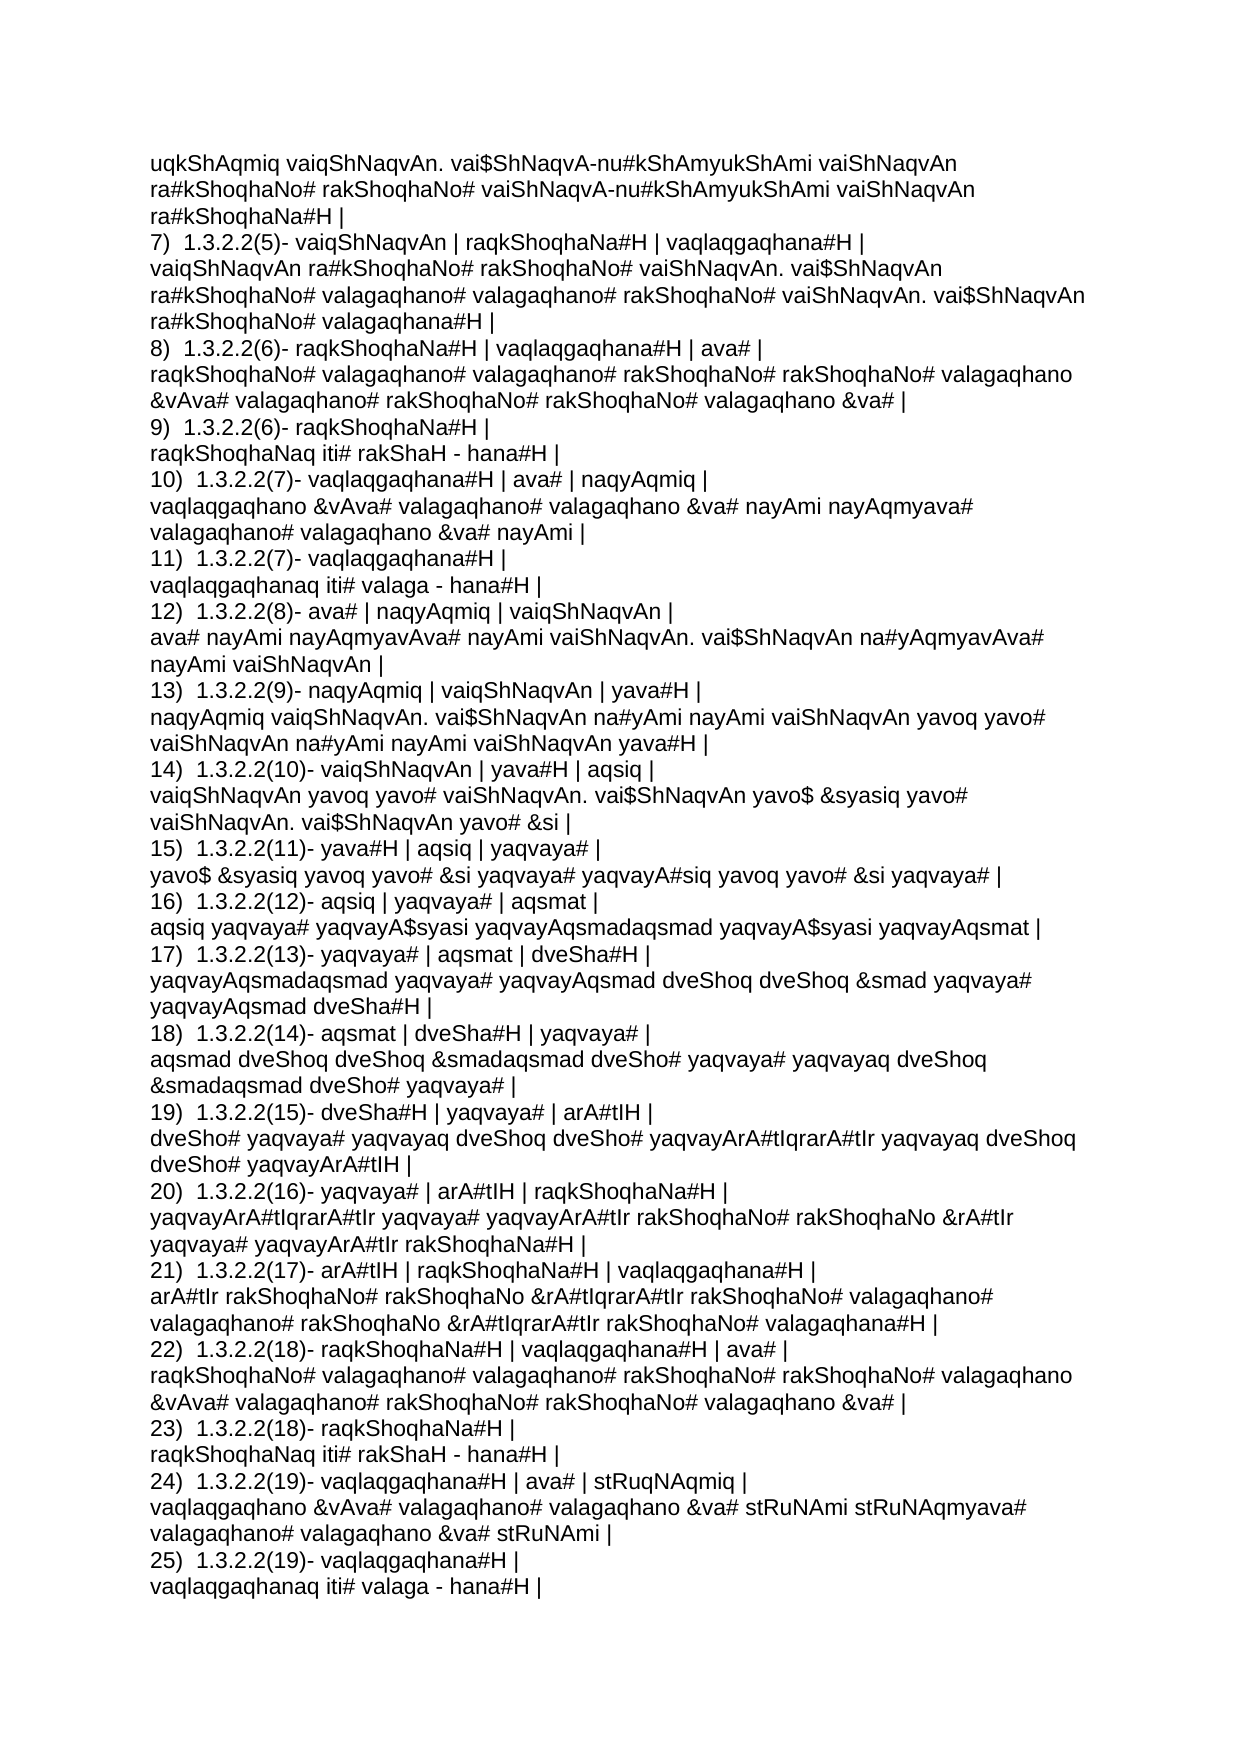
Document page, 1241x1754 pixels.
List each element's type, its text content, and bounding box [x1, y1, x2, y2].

text 16) 1.3.2.2(12)- aqsiq | yaqvaya# | aqsmat | [150, 888, 1090, 914]
text aqsiq yaqvaya# yaqvayA$syasi yaqvayAqsmadaqsmad yaqvayA$syasi yaqvayAqsmat | [150, 914, 1090, 941]
text 13) 1.3.2.2(9)- naqyAqmiq | vaiqShNaqvAn | yava#H | [150, 677, 1090, 703]
text 22) 1.3.2.2(18)- raqkShoqhaNa#H | vaqlaqgaqhana#H | ava# | [150, 1336, 1090, 1362]
text 8) 1.3.2.2(6)- raqkShoqhaNa#H | vaqlaqgaqhana#H | ava# | [150, 334, 1090, 361]
text 19) 1.3.2.2(15)- dveSha#H | yaqvaya# | arA#tIH | [150, 1099, 1090, 1125]
text vaiqShNaqvAn yavoq yavo# vaiShNaqvAn. vai$ShNaqvAn yavo$ &syasiq yavo# vaiShNaqvAn. vai$ShNaqvAn yavo# &si | [150, 782, 1090, 835]
text 25) 1.3.2.2(19)- vaqlaqgaqhana#H | [150, 1547, 1090, 1573]
text 17) 1.3.2.2(13)- yaqvaya# | aqsmat | dveSha#H | [150, 941, 1090, 967]
text 24) 1.3.2.2(19)- vaqlaqgaqhana#H | ava# | stRuqNAqmiq | [150, 1468, 1090, 1494]
text raqkShoqhaNaq iti# rakShaH - hana#H | [150, 440, 1090, 466]
text aqsmad dveShoq dveShoq &smadaqsmad dveSho# yaqvaya# yaqvayaq dveShoq &smadaqsmad dveSho# yaqvaya# | [150, 1046, 1090, 1099]
text 18) 1.3.2.2(14)- aqsmat | dveSha#H | yaqvaya# | [150, 1020, 1090, 1046]
text yavo$ &syasiq yavoq yavo# &si yaqvaya# yaqvayA#siq yavoq yavo# &si yaqvaya# | [150, 862, 1090, 888]
text 11) 1.3.2.2(7)- vaqlaqgaqhana#H | [150, 545, 1090, 572]
text 12) 1.3.2.2(8)- ava# | naqyAqmiq | vaiqShNaqvAn | [150, 598, 1090, 624]
text dveSho# yaqvaya# yaqvayaq dveShoq dveSho# yaqvayArA#tIqrarA#tIr yaqvayaq dveShoq dveSho# yaqvayArA#tIH | [150, 1125, 1090, 1178]
text yaqvayAqsmadaqsmad yaqvaya# yaqvayAqsmad dveShoq dveShoq &smad yaqvaya# yaqvayAqsmad dveSha#H | [150, 967, 1090, 1020]
text 9) 1.3.2.2(6)- raqkShoqhaNa#H | [150, 413, 1090, 440]
text 21) 1.3.2.2(17)- arA#tIH | raqkShoqhaNa#H | vaqlaqgaqhana#H | [150, 1257, 1090, 1283]
text uqkShAqmiq vaiqShNaqvAn. vai$ShNaqvA-nu#kShAmyukShAmi vaiShNaqvAn ra#kShoqhaNo# rakShoqhaNo# vaiShNaqvA-nu#kShAmyukShAmi vaiShNaqvAn ra#kShoqhaNa#H | [150, 150, 1090, 229]
text vaiqShNaqvAn ra#kShoqhaNo# rakShoqhaNo# vaiShNaqvAn. vai$ShNaqvAn ra#kShoqhaNo# valagaqhano# valagaqhano# rakShoqhaNo# vaiShNaqvAn. vai$ShNaqvAn ra#kShoqhaNo# valagaqhana#H | [150, 255, 1090, 334]
text ava# nayAmi nayAqmyavAva# nayAmi vaiShNaqvAn. vai$ShNaqvAn na#yAqmyavAva# nayAmi vaiShNaqvAn | [150, 624, 1090, 677]
text 23) 1.3.2.2(18)- raqkShoqhaNa#H | [150, 1415, 1090, 1441]
text raqkShoqhaNaq iti# rakShaH - hana#H | [150, 1441, 1090, 1468]
text 15) 1.3.2.2(11)- yava#H | aqsiq | yaqvaya# | [150, 835, 1090, 862]
text vaqlaqgaqhano &vAva# valagaqhano# valagaqhano &va# stRuNAmi stRuNAqmyava# valagaqhano# valagaqhano &va# stRuNAmi | [150, 1494, 1090, 1547]
text 7) 1.3.2.2(5)- vaiqShNaqvAn | raqkShoqhaNa#H | vaqlaqgaqhana#H | [150, 229, 1090, 255]
text vaqlaqgaqhanaq iti# valaga - hana#H | [150, 572, 1090, 598]
text 20) 1.3.2.2(16)- yaqvaya# | arA#tIH | raqkShoqhaNa#H | [150, 1178, 1090, 1204]
text raqkShoqhaNo# valagaqhano# valagaqhano# rakShoqhaNo# rakShoqhaNo# valagaqhano &vAva# valagaqhano# rakShoqhaNo# rakShoqhaNo# valagaqhano &va# | [150, 1362, 1090, 1415]
text 10) 1.3.2.2(7)- vaqlaqgaqhana#H | ava# | naqyAqmiq | [150, 466, 1090, 493]
text 14) 1.3.2.2(10)- vaiqShNaqvAn | yava#H | aqsiq | [150, 756, 1090, 782]
text yaqvayArA#tIqrarA#tIr yaqvaya# yaqvayArA#tIr rakShoqhaNo# rakShoqhaNo &rA#tIr yaqvaya# yaqvayArA#tIr rakShoqhaNa#H | [150, 1204, 1090, 1257]
text arA#tIr rakShoqhaNo# rakShoqhaNo &rA#tIqrarA#tIr rakShoqhaNo# valagaqhano# valagaqhano# rakShoqhaNo &rA#tIqrarA#tIr rakShoqhaNo# valagaqhana#H | [150, 1283, 1090, 1336]
text raqkShoqhaNo# valagaqhano# valagaqhano# rakShoqhaNo# rakShoqhaNo# valagaqhano &vAva# valagaqhano# rakShoqhaNo# rakShoqhaNo# valagaqhano &va# | [150, 361, 1090, 413]
text vaqlaqgaqhanaq iti# valaga - hana#H | [150, 1573, 1090, 1599]
text naqyAqmiq vaiqShNaqvAn. vai$ShNaqvAn na#yAmi nayAmi vaiShNaqvAn yavoq yavo# vaiShNaqvAn na#yAmi nayAmi vaiShNaqvAn yava#H | [150, 703, 1090, 756]
text vaqlaqgaqhano &vAva# valagaqhano# valagaqhano &va# nayAmi nayAqmyava# valagaqhano# valagaqhano &va# nayAmi | [150, 493, 1090, 545]
